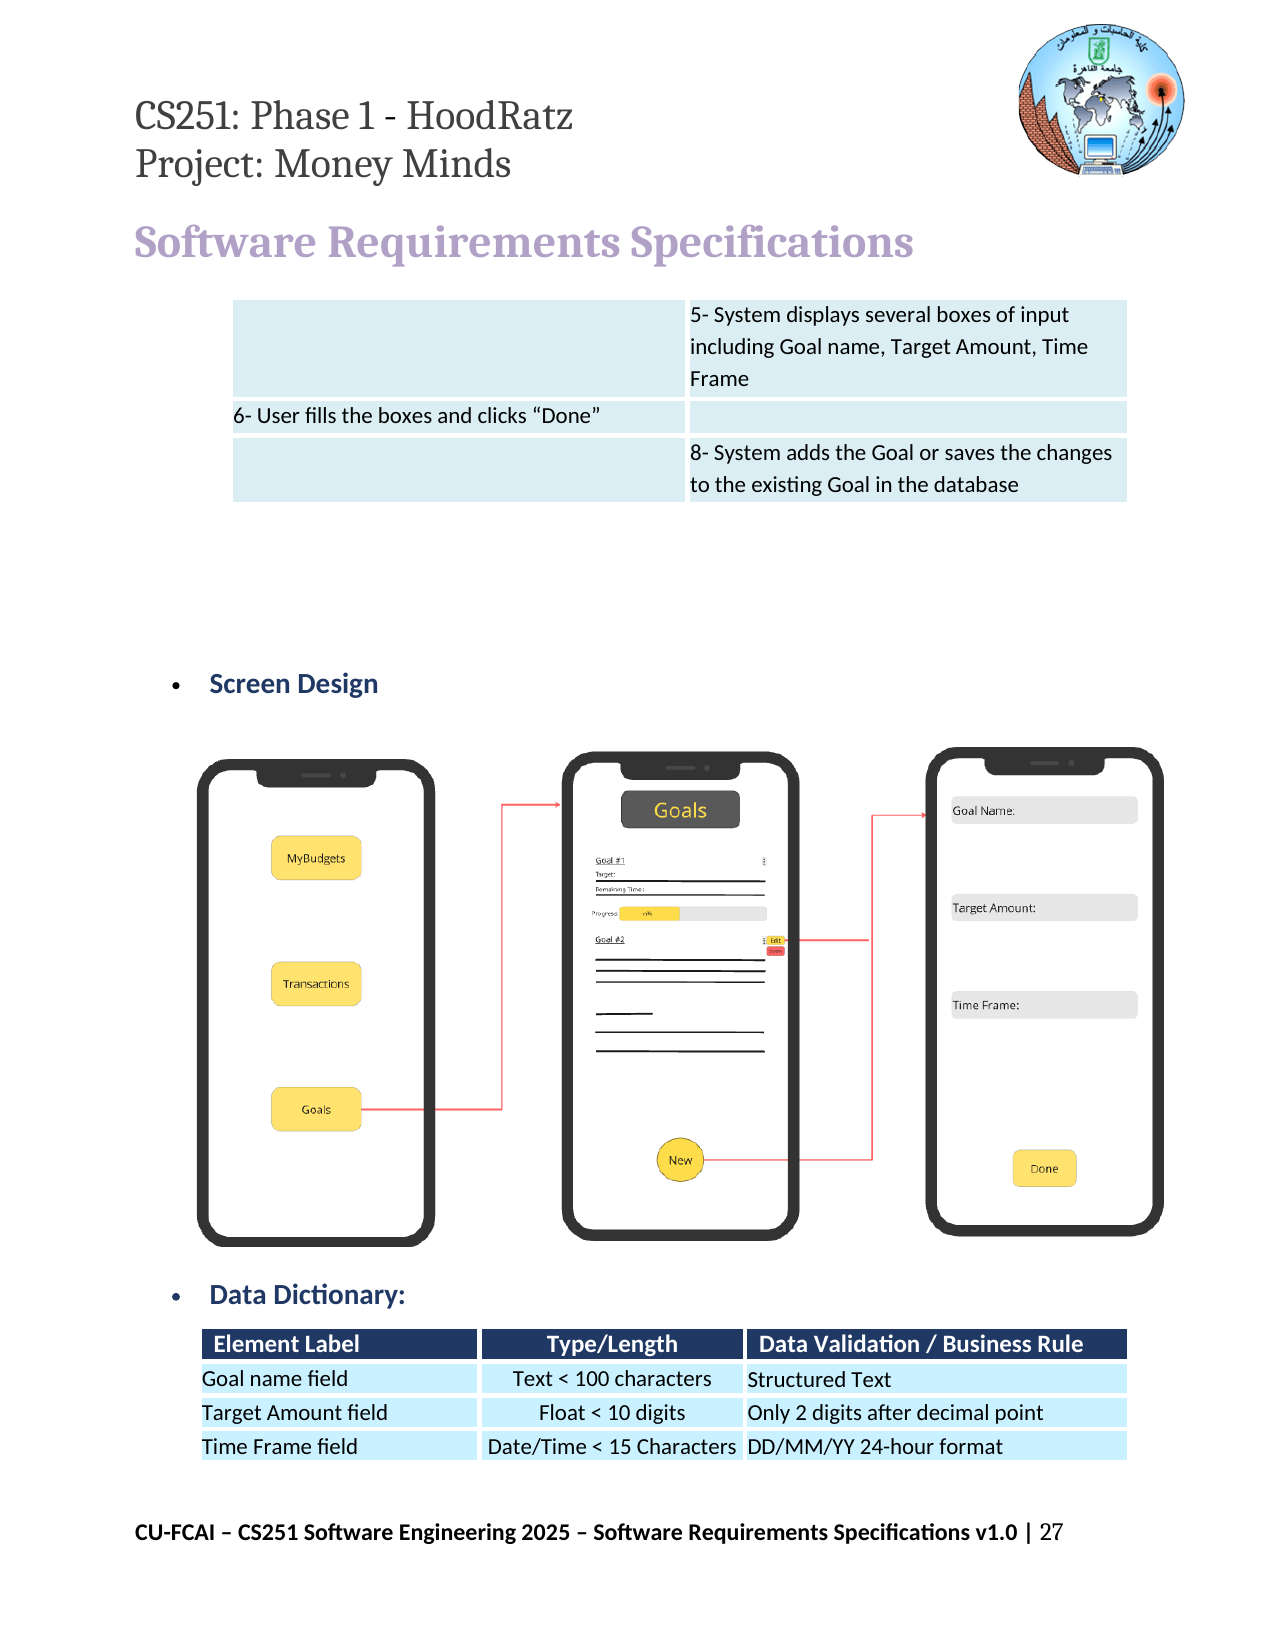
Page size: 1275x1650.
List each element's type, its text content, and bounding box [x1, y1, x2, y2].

table_cell Goal name field [202, 1364, 477, 1393]
table_cell [690, 401, 1127, 433]
table_cell Target Amount field [202, 1398, 477, 1426]
table_cell [233, 438, 685, 502]
table_cell Only 2 digits after decimal point [747, 1398, 1127, 1426]
table_header Type/Length [482, 1329, 743, 1359]
list Screen Design [172, 665, 1140, 701]
table_cell 8- System adds the Goal or saves the changes to the existing Goal in the database [690, 438, 1127, 502]
table_cell 5- System displays several boxes of input including Goal name, Target Amount, Time Frame [690, 300, 1127, 396]
table_header Data Validation / Business Rule [747, 1329, 1127, 1359]
table_cell 6- User fills the boxes and clicks “Done” [233, 401, 685, 433]
table_cell Date/Time < 15 Characters [482, 1431, 743, 1460]
picture [172, 730, 1178, 1247]
picture [1018, 24, 1186, 180]
table_cell Text < 100 characters [482, 1364, 743, 1393]
table_cell Time Frame field [202, 1431, 477, 1460]
table_cell Structured Text [747, 1364, 1127, 1393]
table_header Element Label [202, 1329, 477, 1359]
table_cell DD/MM/YY 24-hour format [747, 1431, 1127, 1460]
table_cell [233, 300, 685, 396]
table_cell Float < 10 digits [482, 1398, 743, 1426]
list Data Dictionary: [172, 1276, 1140, 1311]
